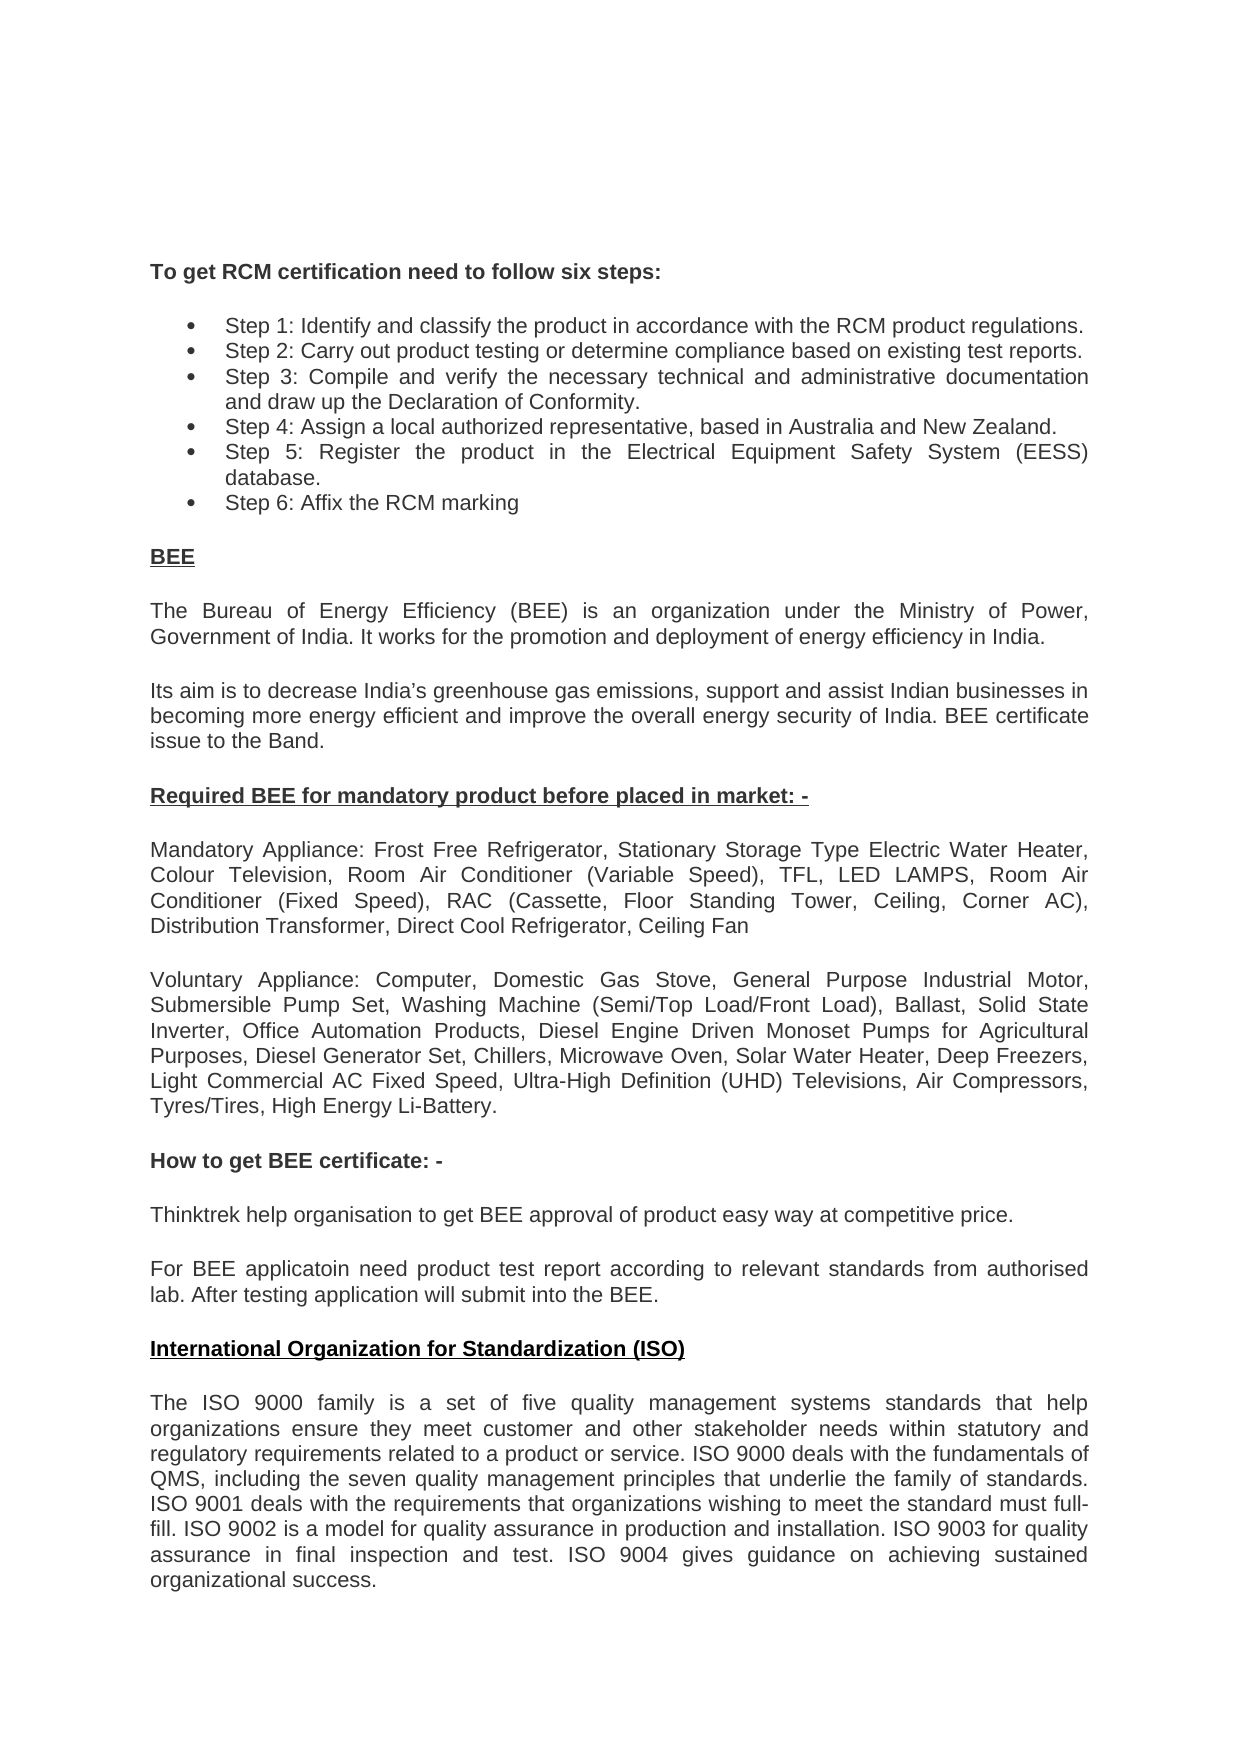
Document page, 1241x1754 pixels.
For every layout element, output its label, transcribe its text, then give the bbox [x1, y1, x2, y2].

text Required BEE for mandatory product before placed in market: - [150, 783, 1090, 808]
text The ISO 9000 family is a set of five quality management systems standards that help organizations ensure they meet customer and other stakeholder needs within statutory and regulatory requirements related to a product or service. ISO 9000 deals with the fundamentals of QMS, including the seven quality management principles that underlie the family of standards. ISO 9001 deals with the requirements that organizations wishing to meet the standard must full-fill. ISO 9002 is a model for quality assurance in production and installation. ISO 9003 for quality assurance in final inspection and test. ISO 9004 gives guidance on achieving sustained organizational success. [150, 1390, 1090, 1592]
text Mandatory Appliance: Frost Free Refrigerator, Stationary Storage Type Electric Water Heater, Colour Television, Room Air Conditioner (Variable Speed), TFL, LED LAMPS, Room Air Conditioner (Fixed Speed), RAC (Cassette, Floor Standing Tower, Ceiling, Corner AC), Distribution Transformer, Direct Cool Refrigerator, Ceiling Fan [150, 837, 1090, 938]
list Step 2: Carry out product testing or determine compliance based on existing test reports. [187, 338, 1090, 363]
list Step 3: Compile and verify the necessary technical and administrative documentation and draw up the Declaration of Conformity. [187, 363, 1090, 414]
text BEE [150, 544, 1090, 569]
list Step 4: Assign a local authorized representative, based in Australia and New Zealand. [187, 414, 1090, 439]
list Step 6: Affix the RCM marking [187, 489, 1090, 515]
list Step 5: Register the product in the Electrical Equipment Safety System (EESS) database. [187, 439, 1090, 489]
text The Bureau of Energy Efficiency (BEE) is an organization under the Ministry of Power, Government of India. It works for the promotion and deployment of energy efficiency in India. [150, 598, 1090, 649]
list Step 1: Identify and classify the product in accordance with the RCM product regulations. [187, 313, 1090, 338]
text To get RCM certification need to follow six steps: [150, 259, 1090, 284]
text How to get BEE certificate: - [150, 1147, 1090, 1173]
text Voluntary Appliance: Computer, Domestic Gas Stove, General Purpose Industrial Motor, Submersible Pump Set, Washing Machine (Semi/Top Load/Front Load), Ballast, Solid State Inverter, Office Automation Products, Diesel Engine Driven Monoset Pumps for Agricultural Purposes, Diesel Generator Set, Chillers, Microwave Oven, Solar Water Heater, Deep Freezers, Light Commercial AC Fixed Speed, Ultra-High Definition (UHD) Televisions, Air Compressors, Tyres/Tires, High Energy Li-Battery. [150, 967, 1090, 1118]
text Its aim is to decrease India’s greenhouse gas emissions, support and assist Indian businesses in becoming more energy efficient and improve the overall energy security of India. BEE certificate issue to the Band. [150, 678, 1090, 753]
text For BEE applicatoin need product test report according to relevant standards from authorised lab. After testing application will submit into the BEE. [150, 1256, 1090, 1307]
text Thinktrek help organisation to get BEE approval of product easy way at competitive price. [150, 1202, 1090, 1227]
text International Organization for Standardization (ISO) [150, 1336, 1090, 1361]
